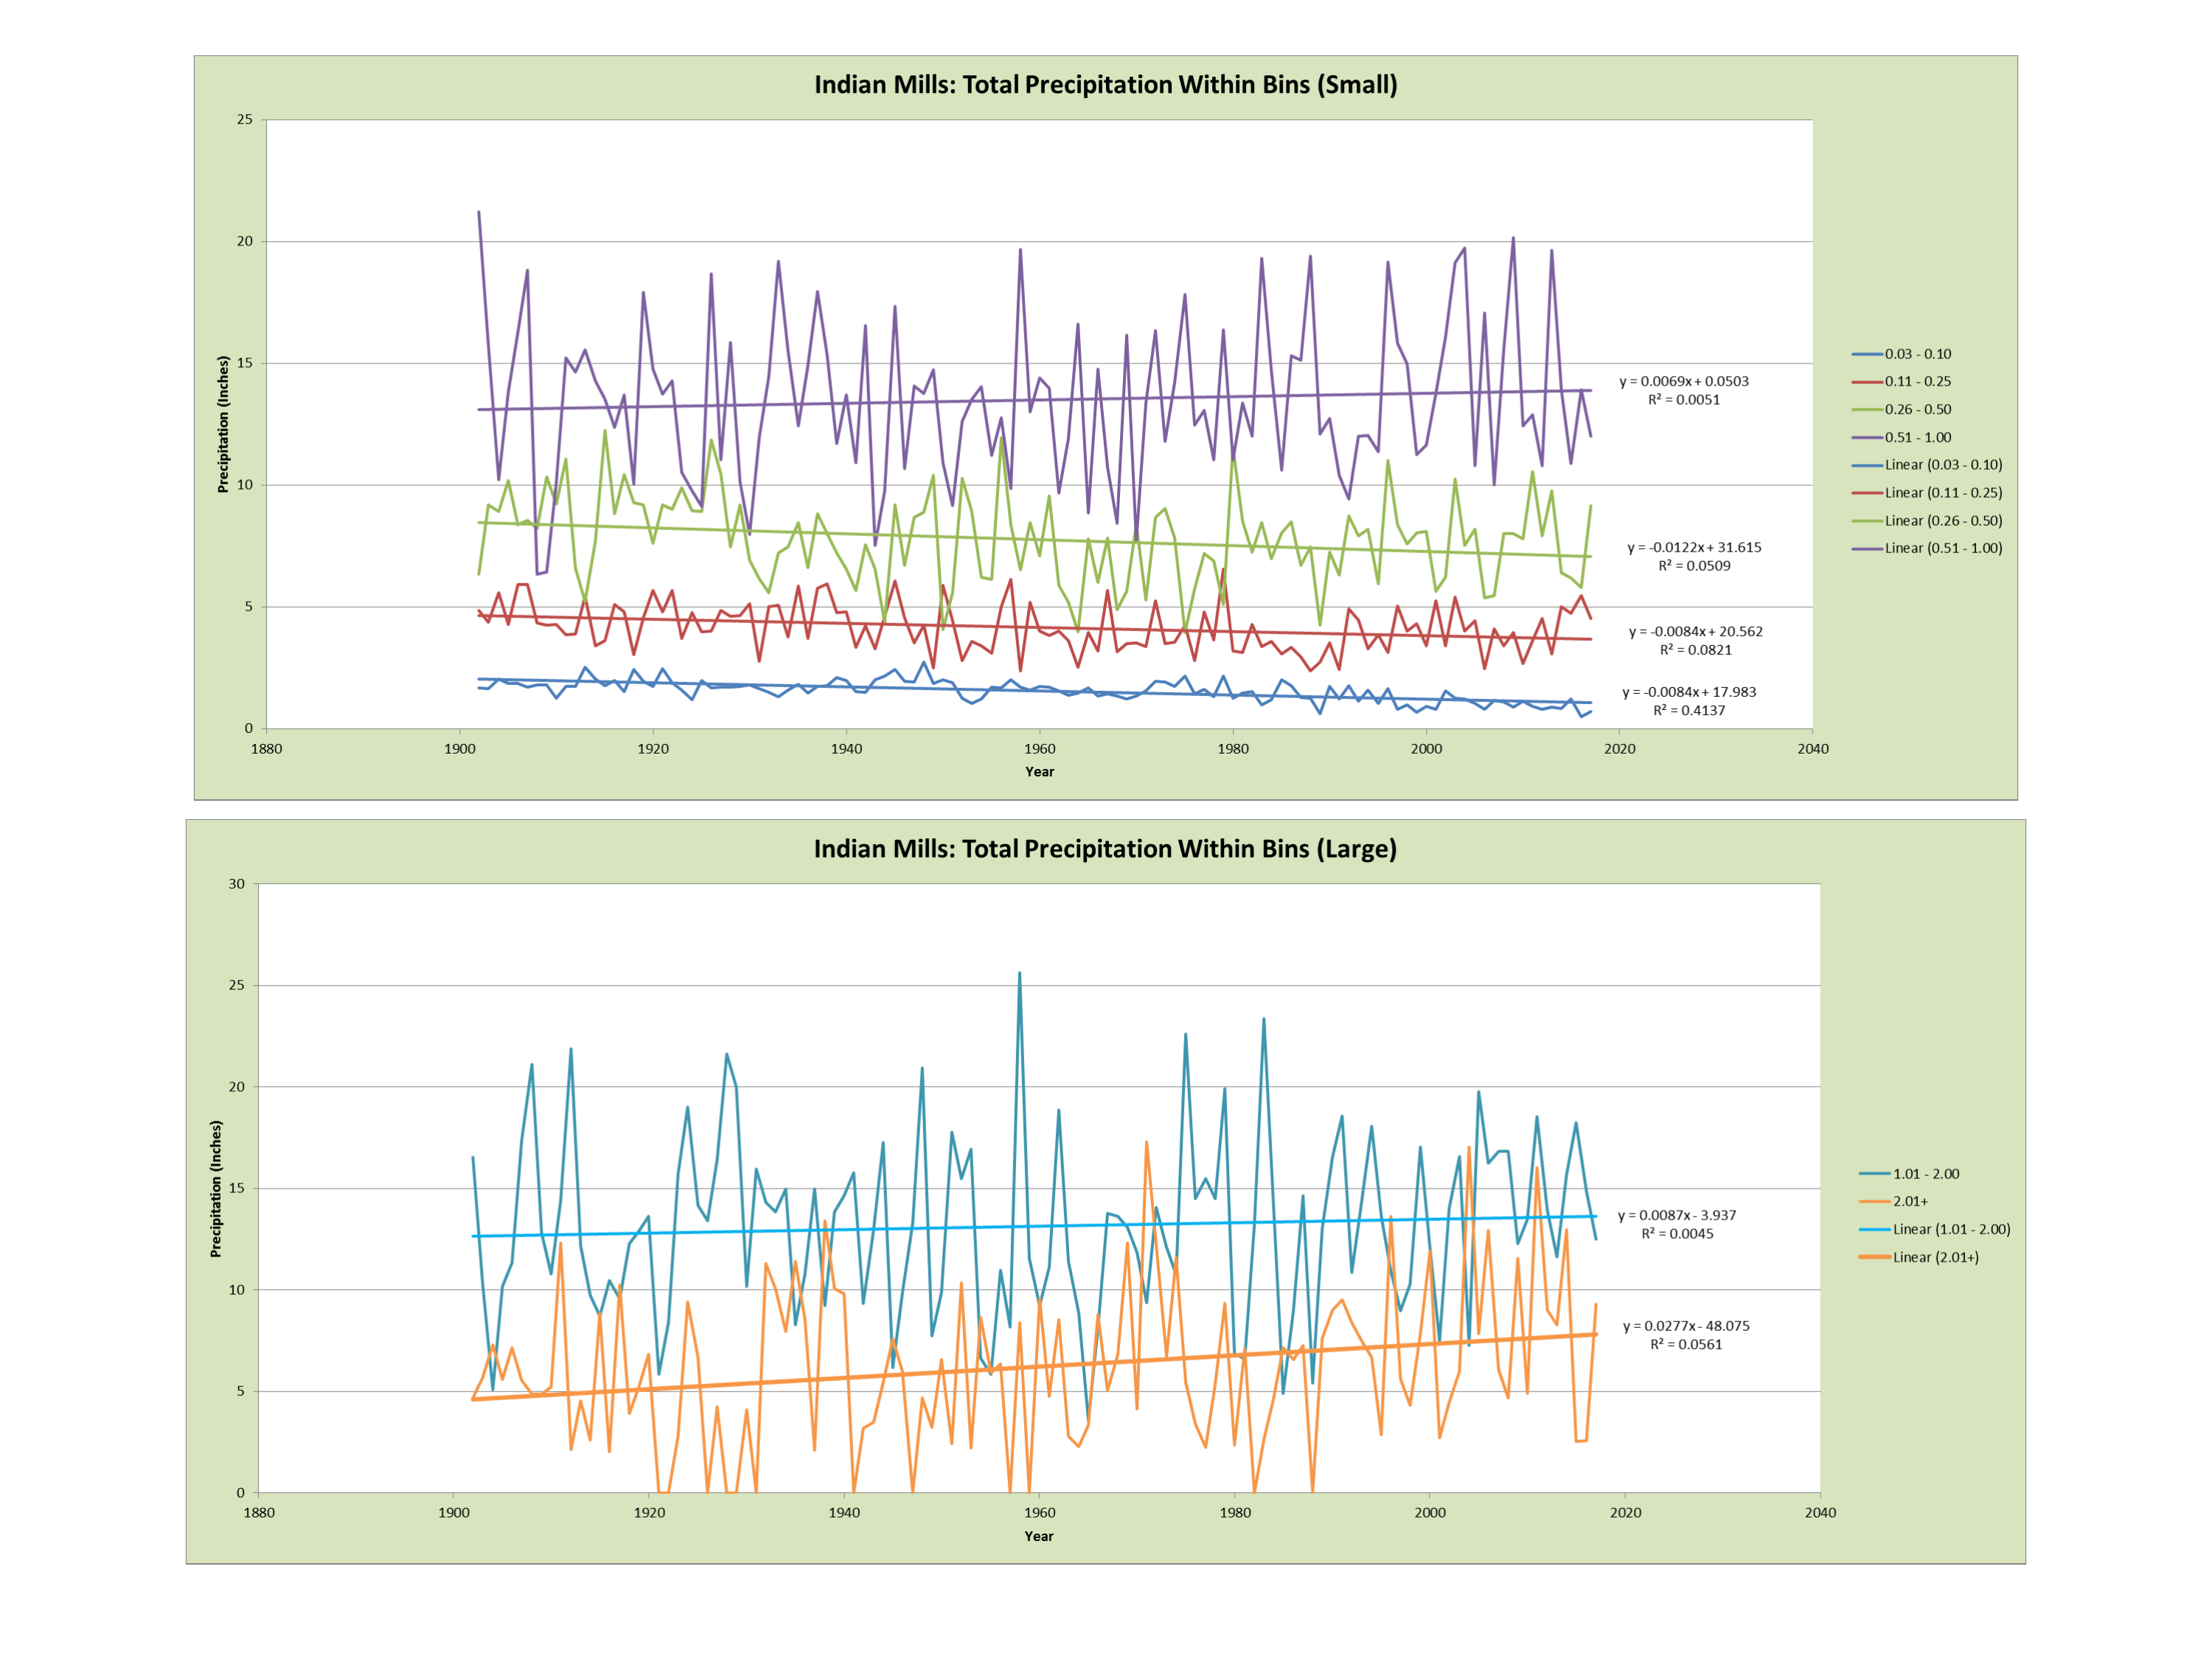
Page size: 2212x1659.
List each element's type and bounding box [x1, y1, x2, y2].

picture [193, 55, 2019, 801]
picture [185, 819, 2027, 1565]
